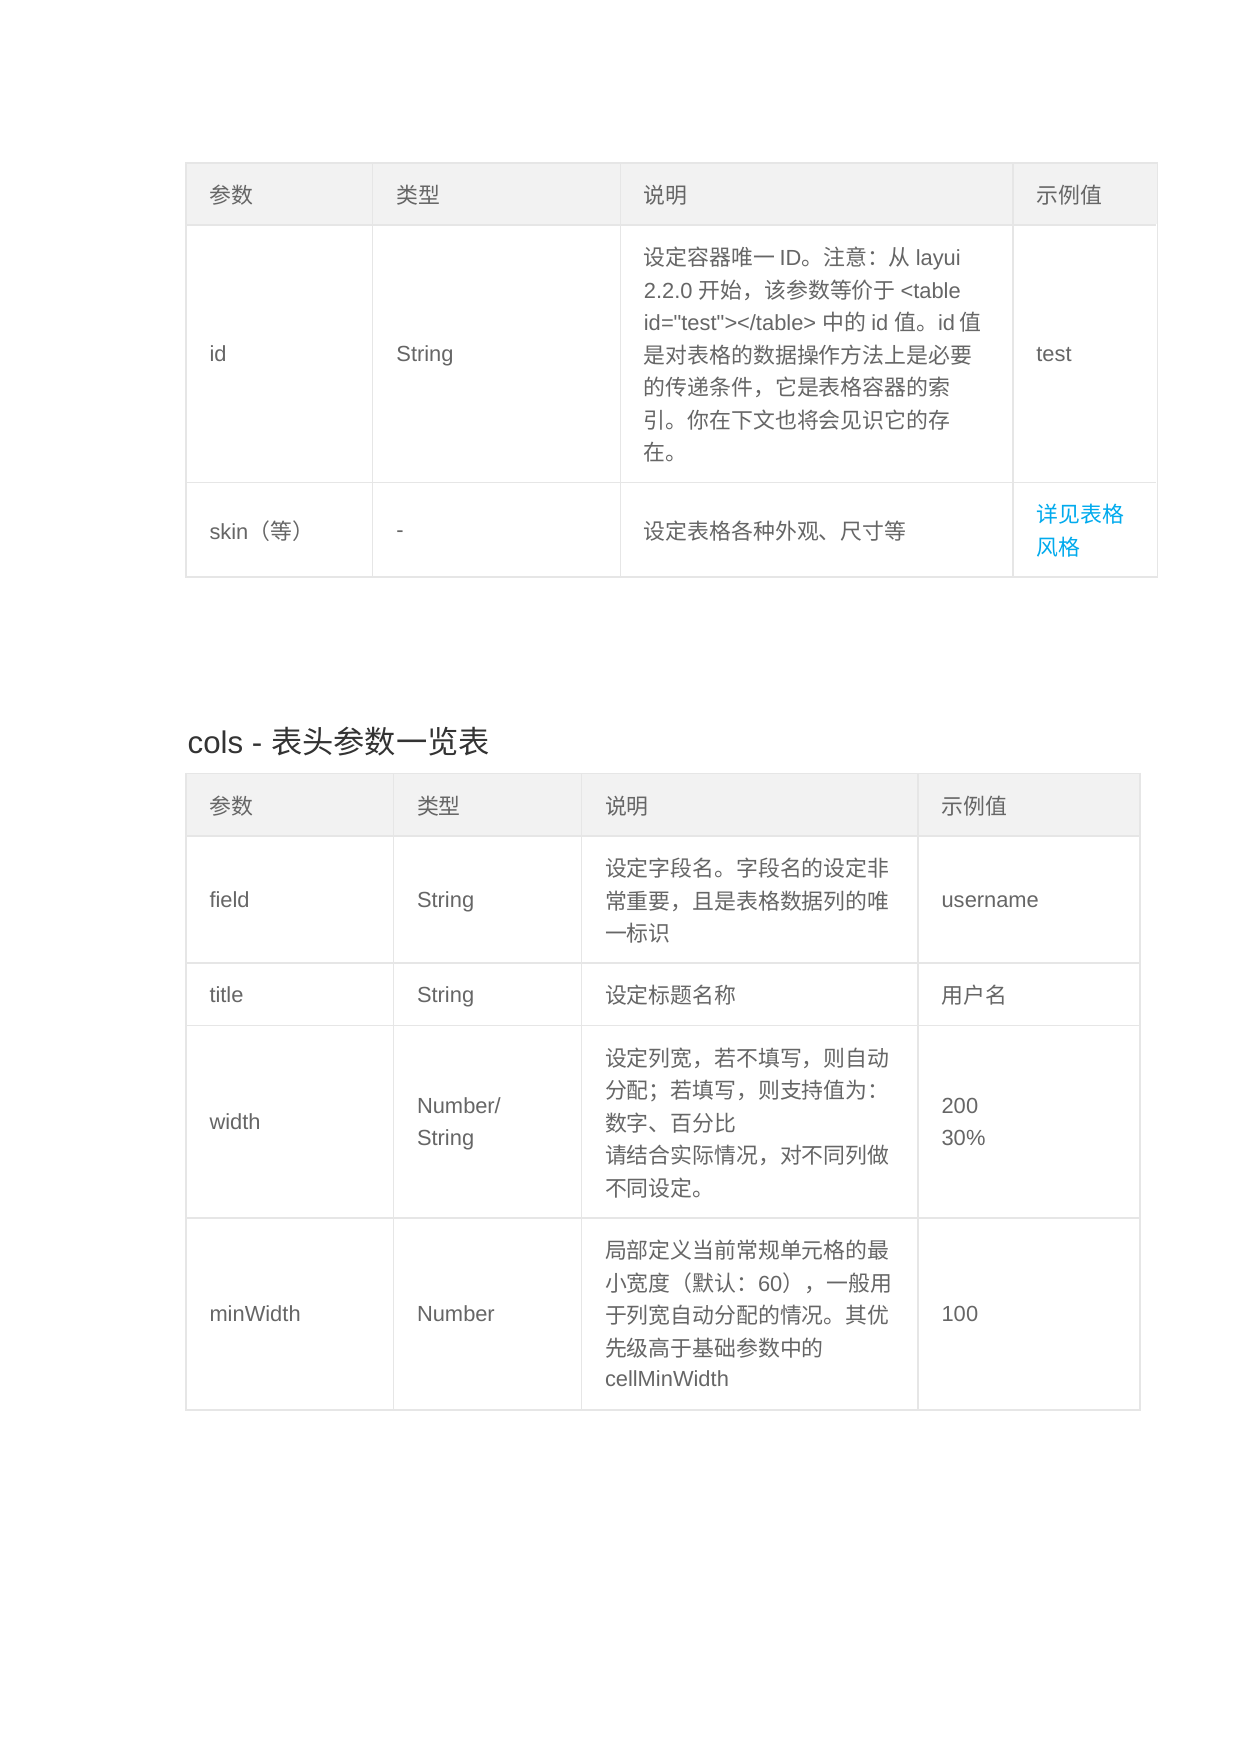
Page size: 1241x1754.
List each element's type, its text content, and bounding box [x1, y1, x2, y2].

table_cell test [1014, 224, 1157, 481]
table_cell 100 [919, 1219, 1139, 1409]
table_header 说明 [621, 164, 1012, 224]
table_cell Number [394, 1219, 581, 1409]
table_cell 设定容器唯一ID。注意：从 layui 2.2.0 开始，该参数等价于 <table id="test"></table> 中的 id 值。id值是对表格的数据操作方法上是必要的传递条件，它是表格容器的索引。你在下文也将会见识它的存在。 [621, 226, 1012, 481]
table_cell String [394, 837, 581, 962]
table_header 类型 [394, 774, 581, 835]
table_header 参数 [187, 164, 372, 224]
table_cell minWidth [187, 1219, 393, 1409]
table_cell Number/String [394, 1026, 581, 1217]
table_header 说明 [582, 774, 917, 835]
table_cell skin（等） [187, 483, 372, 576]
table_cell 详见表格风格 [1014, 481, 1157, 576]
table_cell - [373, 483, 620, 576]
table_cell 设定列宽，若不填写，则自动分配；若填写，则支持值为：数字、百分比 请结合实际情况，对不同列做不同设定。 [582, 1026, 917, 1217]
table_cell field [187, 837, 393, 962]
table_cell username [919, 837, 1139, 962]
table_header 示例值 [1014, 164, 1157, 224]
table_cell width [187, 1026, 393, 1217]
table_cell 用户名 [919, 964, 1139, 1025]
table_cell 200 30% [919, 1026, 1139, 1217]
table_header 示例值 [919, 774, 1139, 835]
table_cell 局部定义当前常规单元格的最小宽度（默认：60），一般用于列宽自动分配的情况。其优先级高于基础参数中的 cellMinWidth [582, 1219, 917, 1409]
text cols - 表头参数一览表 [187, 708, 1053, 773]
table_header 参数 [187, 774, 393, 835]
table_cell 设定字段名。字段名的设定非常重要，且是表格数据列的唯一标识 [582, 837, 917, 962]
table_cell title [187, 964, 393, 1025]
table_cell 设定标题名称 [582, 964, 917, 1025]
table_cell String [373, 226, 620, 481]
table_cell 设定表格各种外观、尺寸等 [621, 483, 1012, 576]
table_header 类型 [373, 164, 620, 224]
table_cell String [394, 964, 581, 1025]
table_cell id [187, 226, 372, 481]
